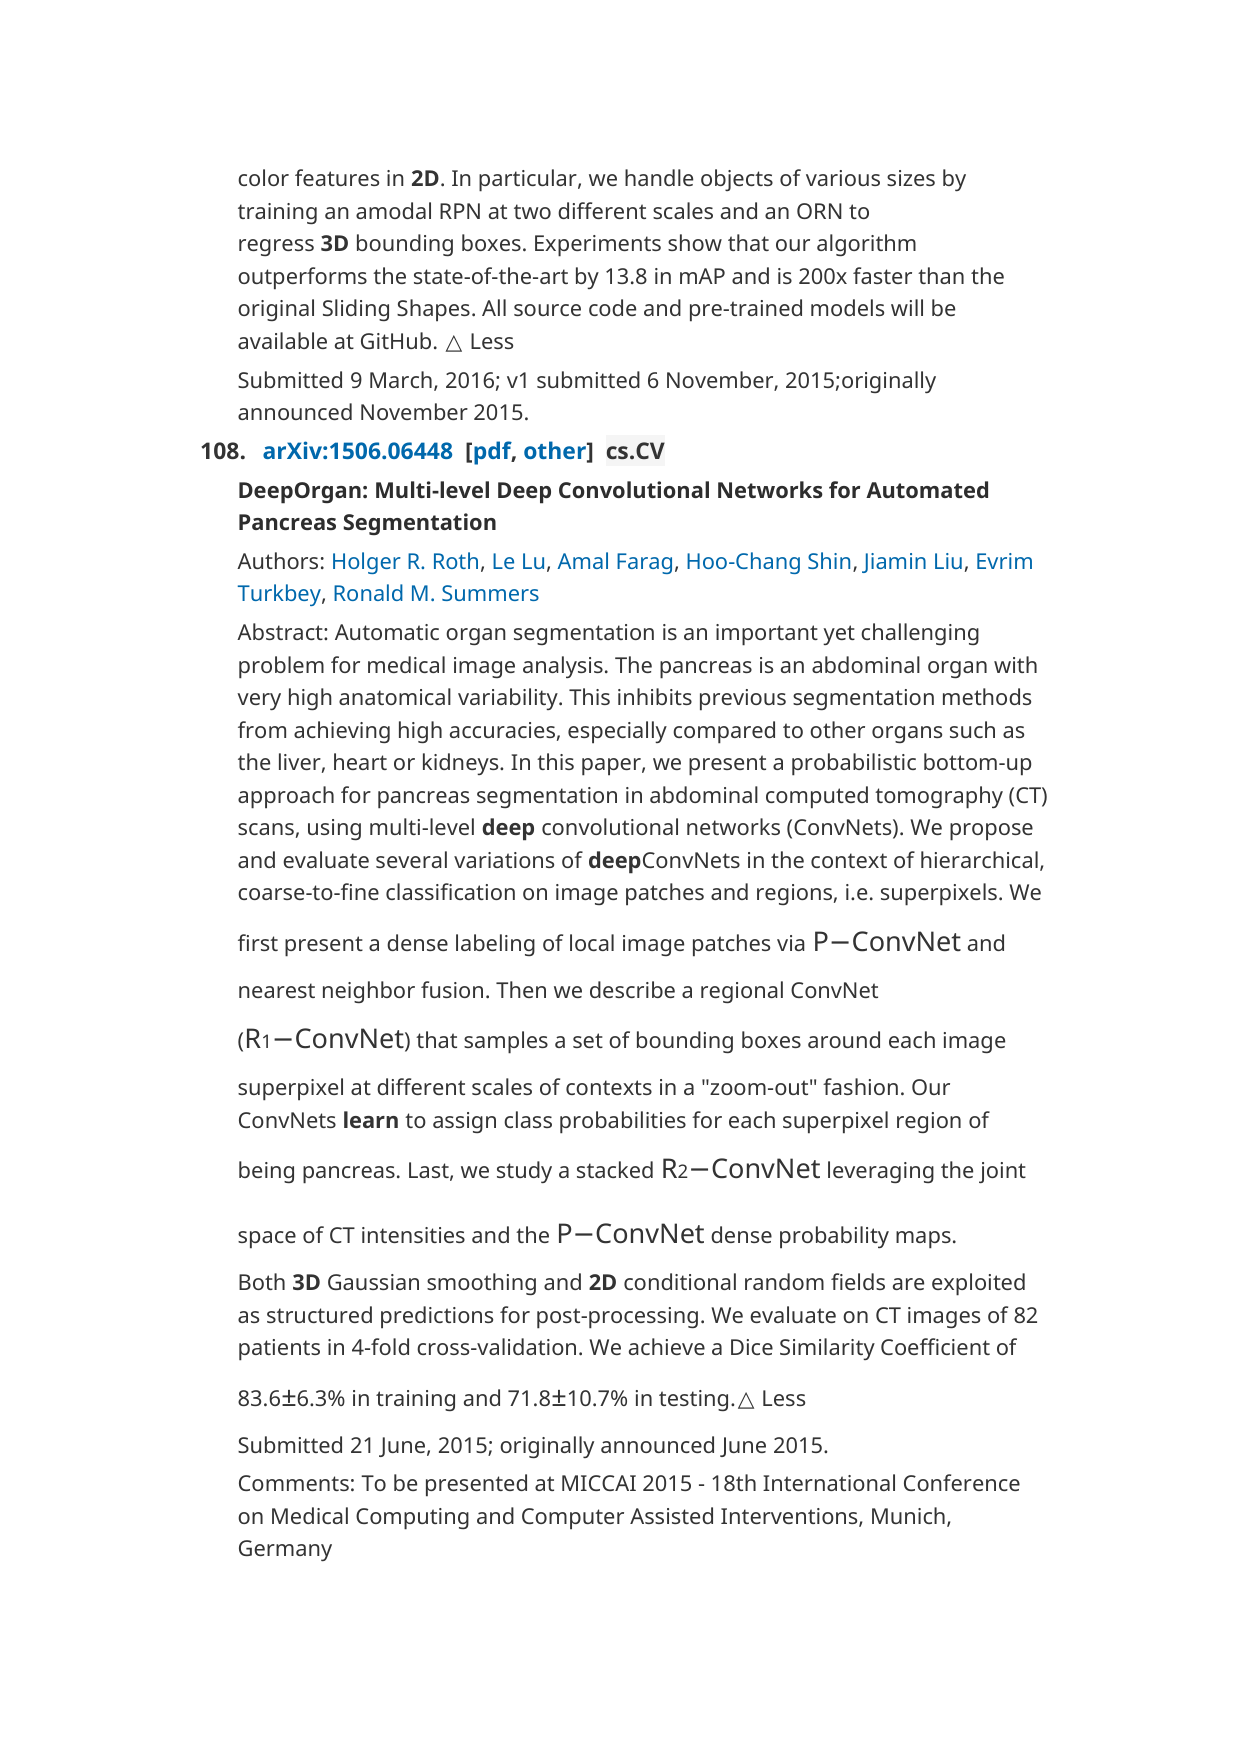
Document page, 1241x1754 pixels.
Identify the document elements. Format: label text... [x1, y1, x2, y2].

text DeepOrgan: Multi-level Deep Convolutional Networks for Automated Pancreas Segmentation [237, 473, 1053, 538]
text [237, 162, 1053, 357]
text Submitted 9 March, 2016; v1 submitted 6 November, 2015;originally announced November 2015. [237, 363, 1053, 428]
text Abstract: Automatic organ segmentation is an important yet challenging problem for medical image analysis. The pancreas is an abdominal organ with very high anatomical variability. This inhibits previous segmentation methods from achieving high accuracies, especially compared to other organs such as the liver, heart or kidneys. In this paper, we present a probabilistic bottom-up approach for pancreas segmentation in abdominal computed tomography (CT) scans, using multi-level deep convolutional networks (ConvNets). We propose and evaluate several variations of deepConvNets in the context of hierarchical, coarse-to-fine classification on image patches and regions, i.e. superpixels. We first present a dense labeling of local image patches via P−ConvNet and nearest neighbor fusion. Then we describe a regional ConvNet (R1−ConvNet) that samples a set of bounding boxes around each image superpixel at different scales of contexts in a "zoom-out" fashion. Our ConvNets learn to assign class probabilities for each superpixel region of being pancreas. Last, we study a stacked R2−ConvNet leveraging the joint space of CT intensities and the P−ConvNet dense probability maps. Both 3D Gaussian smoothing and 2D conditional random fields are exploited as structured predictions for post-processing. We evaluate on CT images of 82 patients in 4-fold cross-validation. We achieve a Dice Similarity Coefficient of 83.6±6.3% in training and 71.8±10.7% in testing.△ Less [237, 616, 1053, 1428]
text Authors: Holger R. Roth, Le Lu, Amal Farag, Hoo-Chang Shin, Jiamin Liu, Evrim Turkbey, Ronald M. Summers [237, 544, 1053, 609]
text Submitted 21 June, 2015; originally announced June 2015. [237, 1428, 1053, 1461]
text Comments: To be presented at MICCAI 2015 - 18th International Conference on Medical Computing and Computer Assisted Interventions, Munich, Germany [237, 1467, 1053, 1564]
list arXiv:1506.06448 [pdf, other] cs.CV [200, 434, 1053, 467]
